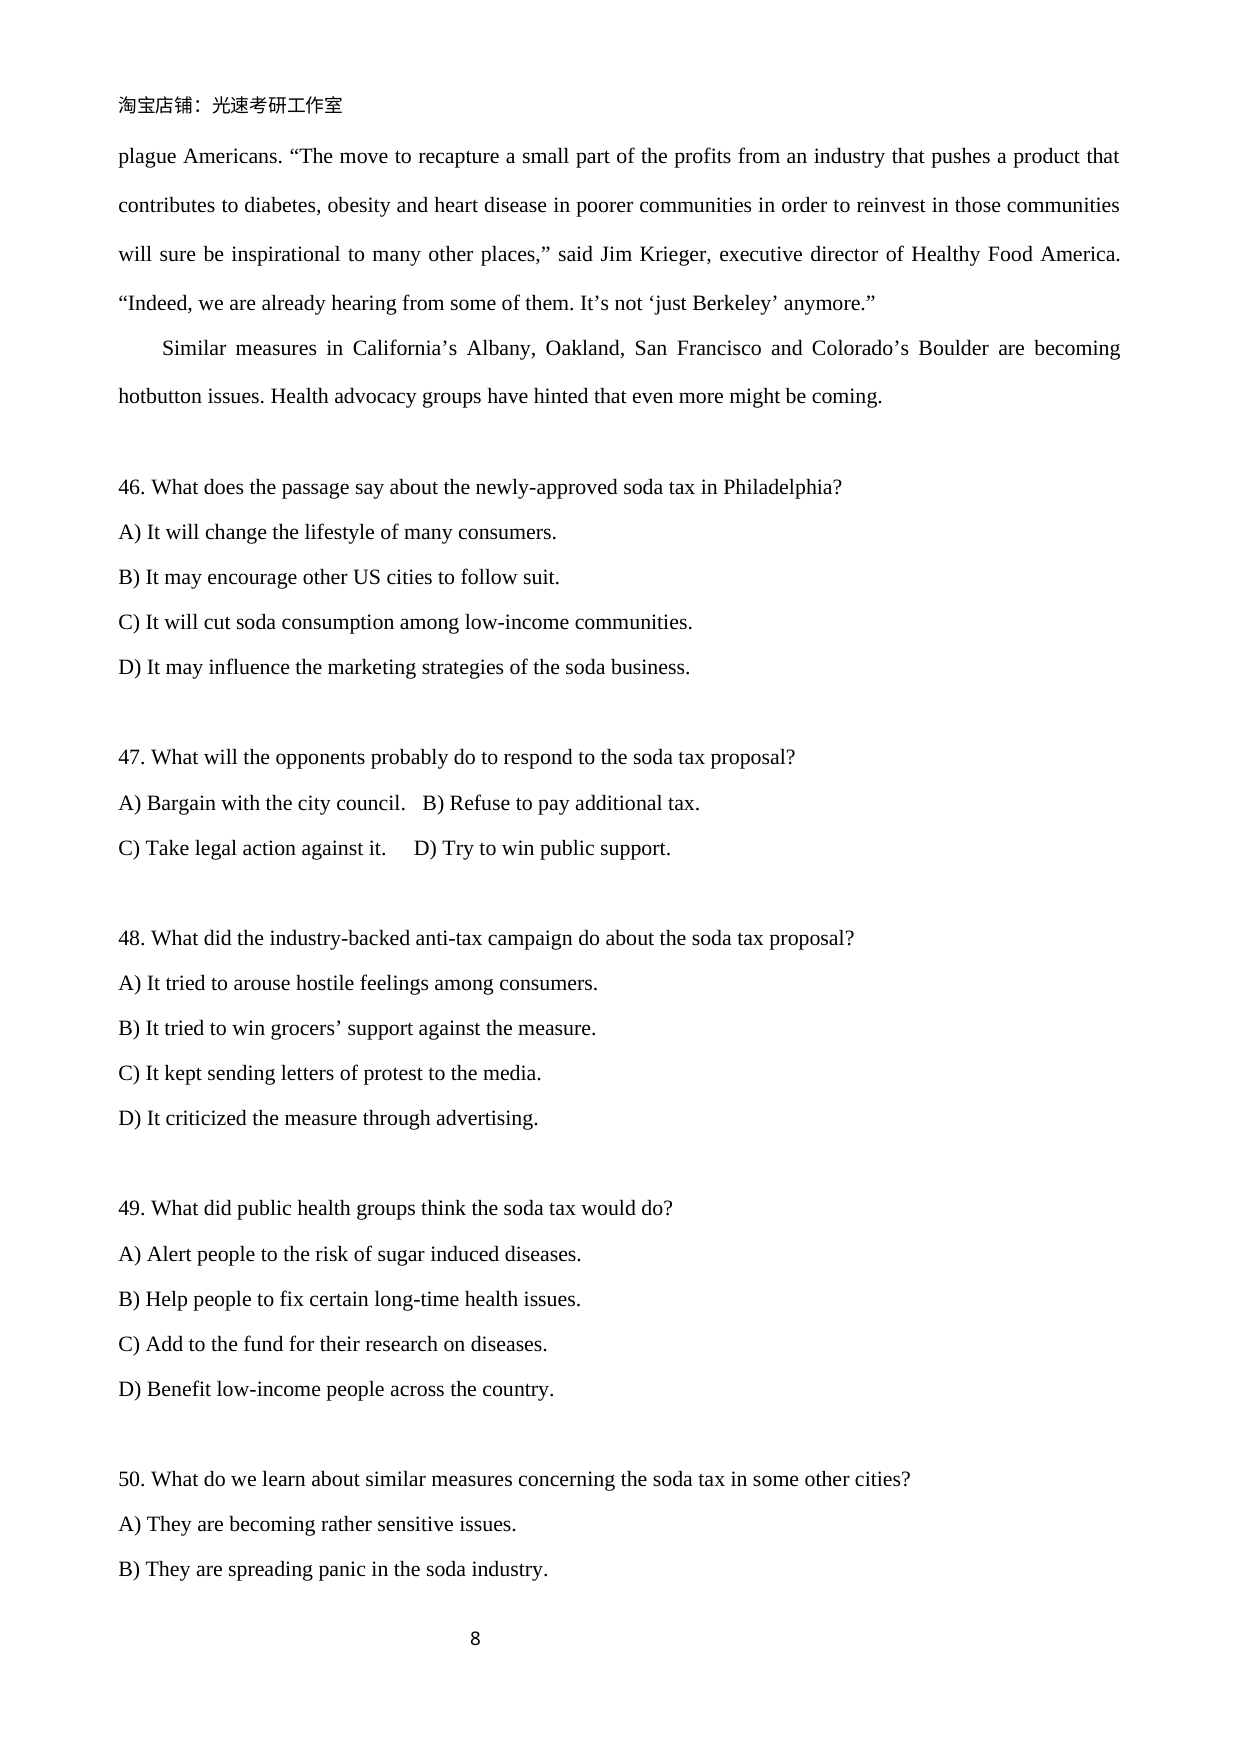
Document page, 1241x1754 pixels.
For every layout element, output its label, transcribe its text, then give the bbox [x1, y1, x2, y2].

text A) Alert people to the risk of sugar induced diseases. [118, 1237, 1122, 1269]
text 47. What will the opponents probably do to respond to the soda tax proposal? [118, 741, 1122, 773]
text D) Benefit low-income people across the country. [118, 1372, 1122, 1405]
text B) It may encourage other US cities to follow suit. [118, 560, 1122, 593]
text A) It tried to arouse hostile feelings among consumers. [118, 966, 1122, 999]
text A) Bargain with the city council. B) Refuse to pay additional tax. [118, 786, 1122, 818]
text A) They are becoming rather sensitive issues. [118, 1507, 1122, 1540]
text B) They are spreading panic in the soda industry. [118, 1553, 1122, 1585]
text 48. What did the industry-backed anti-tax campaign do about the soda tax proposal? [118, 921, 1122, 954]
list What does the passage say about the newly-approved soda tax in Philadelphia? [118, 470, 1122, 503]
text C) Add to the fund for their research on diseases. [118, 1327, 1122, 1359]
text C) It kept sending letters of protest to the media. [118, 1056, 1122, 1089]
text B) It tried to win grocers’ support against the measure. [118, 1011, 1122, 1044]
text D) It may influence the marketing strategies of the soda business. [118, 651, 1122, 683]
text 50. What do we learn about similar measures concerning the soda tax in some other cities? [118, 1462, 1122, 1495]
text Similar measures in California’s Albany, Oakland, San Francisco and Colorado’s Boulder are becoming hotbutton issues. Health advocacy groups have hinted that even more might be coming. [118, 331, 1122, 412]
text B) Help people to fix certain long-time health issues. [118, 1282, 1122, 1314]
text C) Take legal action against it. D) Try to win public support. [118, 831, 1122, 863]
text D) It criticized the measure through advertising. [118, 1102, 1122, 1134]
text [118, 140, 1122, 318]
text 49. What did public health groups think the soda tax would do? [118, 1192, 1122, 1224]
text A) It will change the lifestyle of many consumers. [118, 515, 1122, 548]
text C) It will cut soda consumption among low-income communities. [118, 605, 1122, 638]
